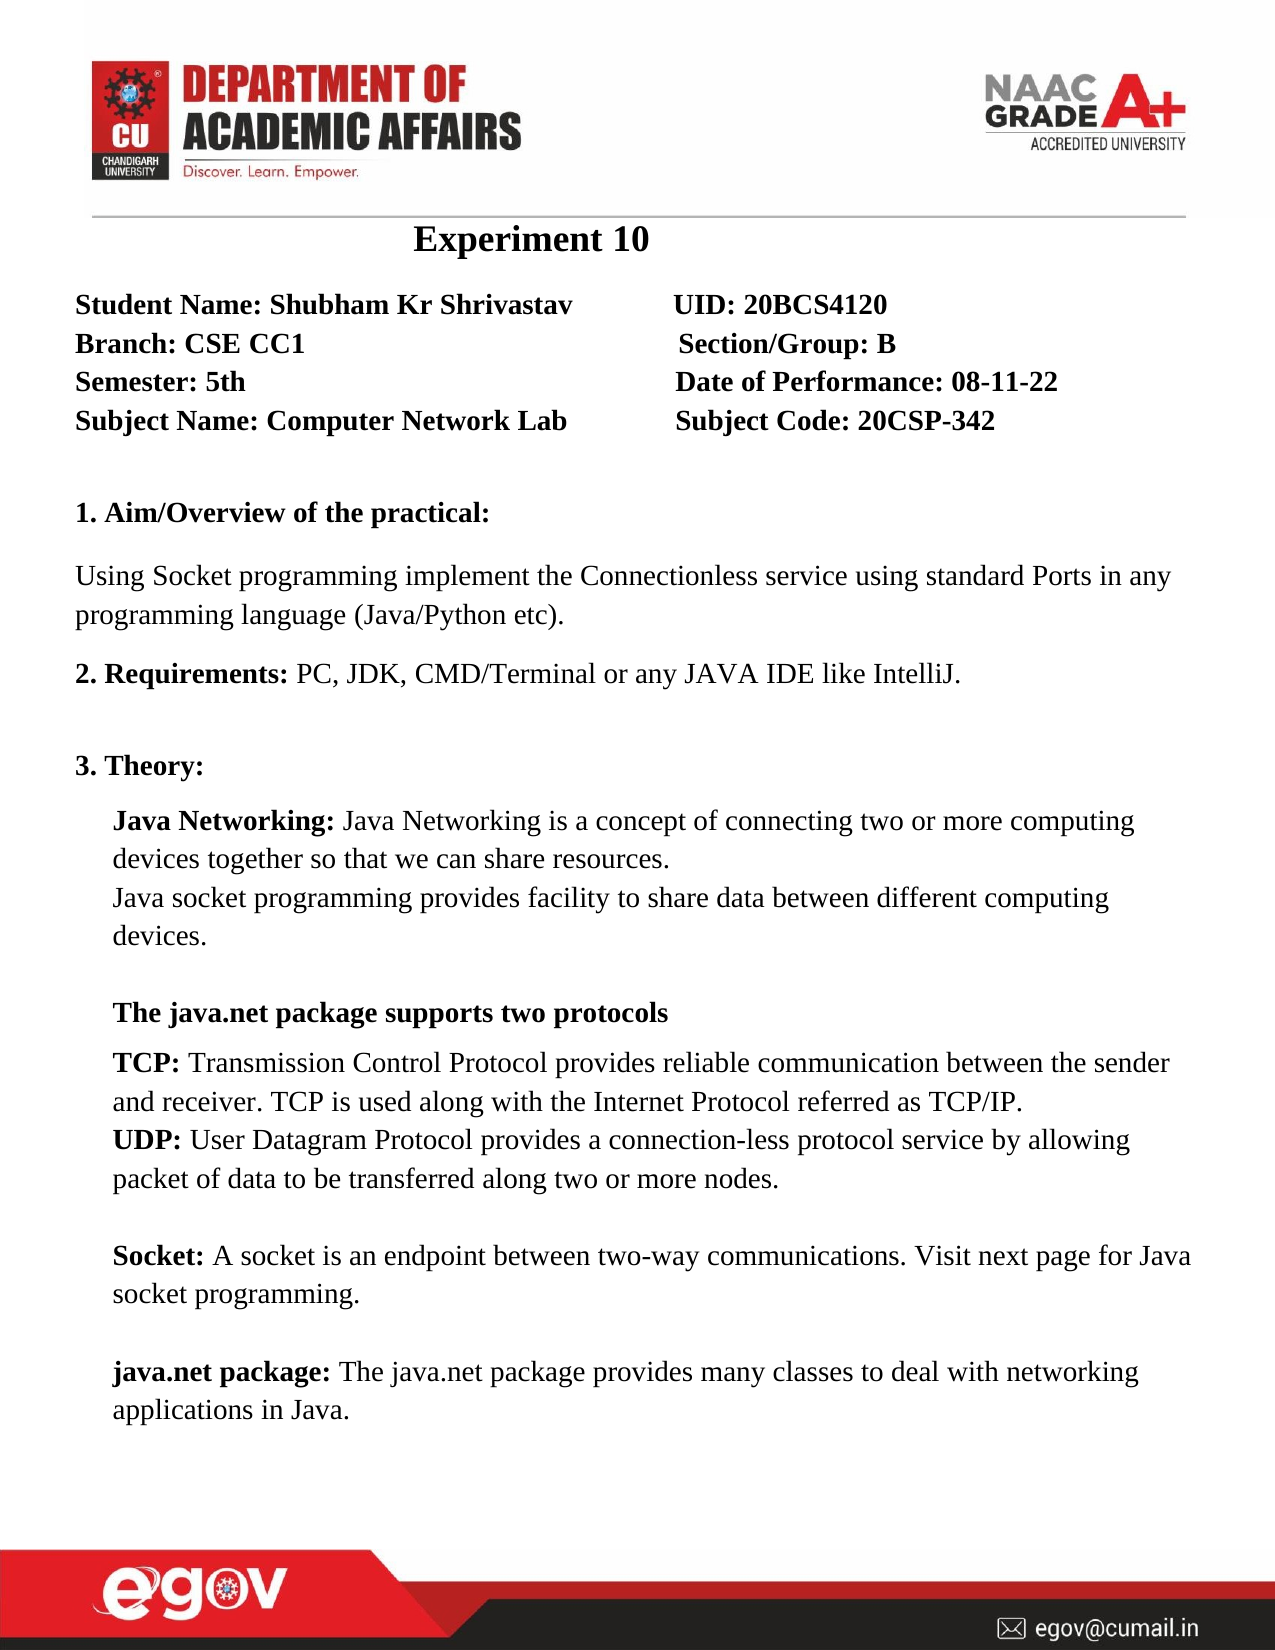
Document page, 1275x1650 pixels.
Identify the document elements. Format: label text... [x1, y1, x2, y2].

text UDP: User Datagram Protocol provides a connection-less protocol service by allowing packet of data to be transferred along two or more nodes. [112, 1122, 1137, 1194]
title Experiment 10 [413, 217, 1221, 260]
text Java socket programming provides facility to share data between different computing devices. [112, 880, 1137, 952]
picture [83, 0, 1275, 218]
text Java Networking: Java Networking is a concept of connecting two or more computing devices together so that we can share resources. [112, 803, 1137, 875]
picture [0, 1549, 1275, 1650]
subtitle The java.net package supports two protocols [112, 995, 1221, 1028]
text TCP: Transmission Control Protocol provides reliable communication between the sender and receiver. TCP is used along with the Internet Protocol referred as TCP/IP. [112, 1045, 1193, 1117]
text Socket: A socket is an endpoint between two-way communications. Visit next page for Java socket programming. [112, 1238, 1193, 1310]
text java.net package: The java.net package provides many classes to deal with networking applications in Java. [112, 1354, 1221, 1426]
list Requirements: PC, JDK, CMD/Terminal or any JAVA IDE like IntelliJ. [75, 656, 1221, 689]
subtitle Student Name: Shubham Kr Shrivastav UID: 20BCS4120 Branch: CSE CC1 Section/Group: B [75, 287, 897, 359]
text Semester: 5th Date of Performance: 08-11-22 Subject Name: Computer Network Lab Subject Code: 20CSP-342 [75, 364, 1059, 436]
subtitle Aim/Overview of the practical: [75, 495, 1221, 528]
subtitle Theory: [75, 748, 1221, 782]
text Using Socket programming implement the Connectionless service using standard Ports in any programming language (Java/Python etc). [75, 558, 1221, 630]
